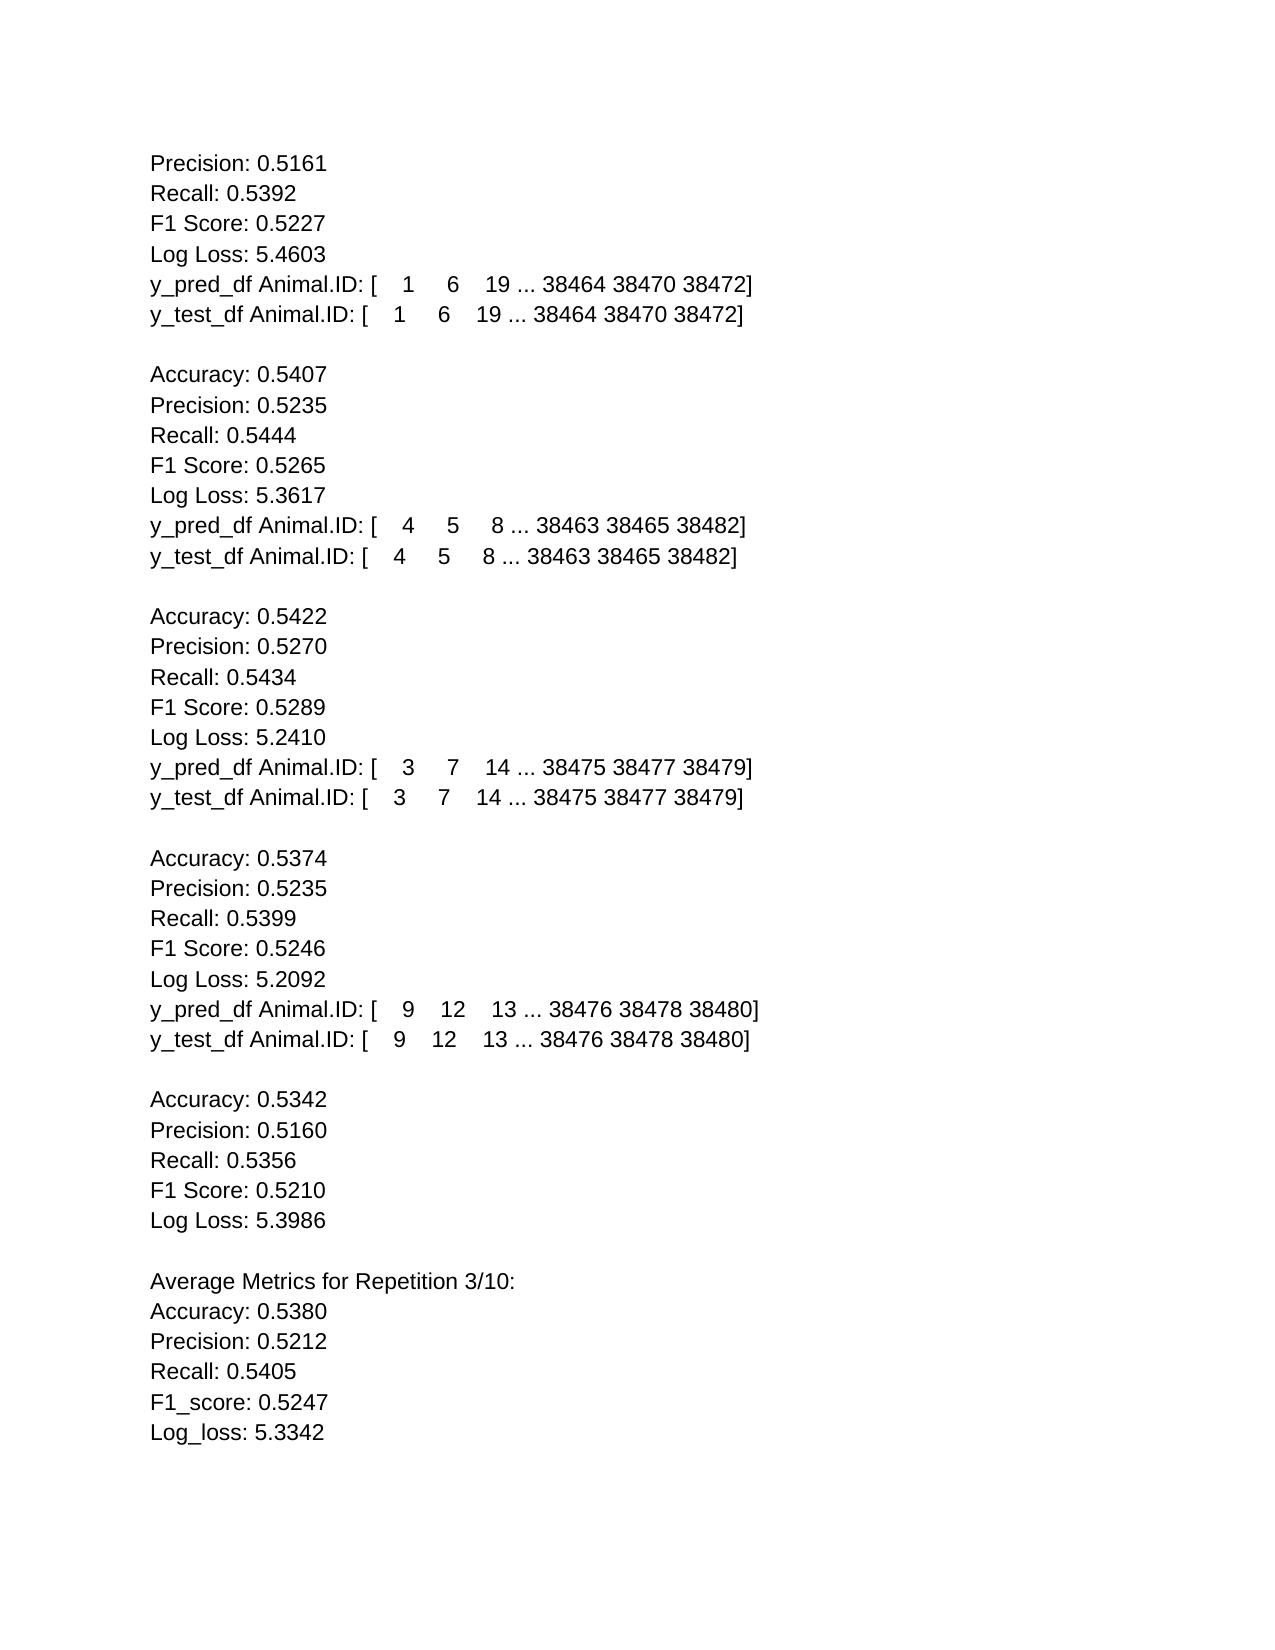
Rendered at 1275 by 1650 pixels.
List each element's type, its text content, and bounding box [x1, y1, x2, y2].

text y_test_df Animal.ID: [ 1 6 19 ... 38464 38470 38472] [150, 301, 1125, 327]
text Precision: 0.5161 [150, 150, 1125, 176]
text y_pred_df Animal.ID: [ 1 6 19 ... 38464 38470 38472] [150, 271, 1125, 297]
text F1_score: 0.5247 [150, 1388, 1125, 1415]
text Recall: 0.5392 [150, 180, 1125, 207]
text F1 Score: 0.5210 [150, 1177, 1125, 1203]
text Precision: 0.5160 [150, 1117, 1125, 1143]
text Precision: 0.5235 [150, 392, 1125, 418]
text y_pred_df Animal.ID: [ 9 12 13 ... 38476 38478 38480] [150, 996, 1125, 1022]
text y_pred_df Animal.ID: [ 3 7 14 ... 38475 38477 38479] [150, 754, 1125, 781]
text F1 Score: 0.5289 [150, 694, 1125, 720]
text Log Loss: 5.4603 [150, 241, 1125, 267]
text Precision: 0.5270 [150, 633, 1125, 660]
text y_test_df Animal.ID: [ 9 12 13 ... 38476 38478 38480] [150, 1026, 1125, 1052]
text Accuracy: 0.5422 [150, 603, 1125, 629]
text Recall: 0.5434 [150, 663, 1125, 690]
text Precision: 0.5212 [150, 1328, 1125, 1354]
text Log Loss: 5.2092 [150, 966, 1125, 992]
text Log Loss: 5.2410 [150, 724, 1125, 750]
text Precision: 0.5235 [150, 875, 1125, 901]
text Recall: 0.5356 [150, 1147, 1125, 1173]
text Average Metrics for Repetition 3/10: [150, 1268, 1125, 1294]
text Accuracy: 0.5407 [150, 361, 1125, 388]
text Accuracy: 0.5380 [150, 1298, 1125, 1324]
text y_test_df Animal.ID: [ 4 5 8 ... 38463 38465 38482] [150, 543, 1125, 569]
text Accuracy: 0.5342 [150, 1086, 1125, 1113]
text F1 Score: 0.5246 [150, 935, 1125, 962]
text Recall: 0.5444 [150, 422, 1125, 448]
text F1 Score: 0.5265 [150, 452, 1125, 478]
text y_pred_df Animal.ID: [ 4 5 8 ... 38463 38465 38482] [150, 512, 1125, 539]
text F1 Score: 0.5227 [150, 210, 1125, 237]
text Log_loss: 5.3342 [150, 1419, 1125, 1445]
text Log Loss: 5.3986 [150, 1207, 1125, 1234]
text Log Loss: 5.3617 [150, 482, 1125, 509]
text Recall: 0.5399 [150, 905, 1125, 932]
text y_test_df Animal.ID: [ 3 7 14 ... 38475 38477 38479] [150, 784, 1125, 811]
text Accuracy: 0.5374 [150, 845, 1125, 871]
text Recall: 0.5405 [150, 1358, 1125, 1385]
